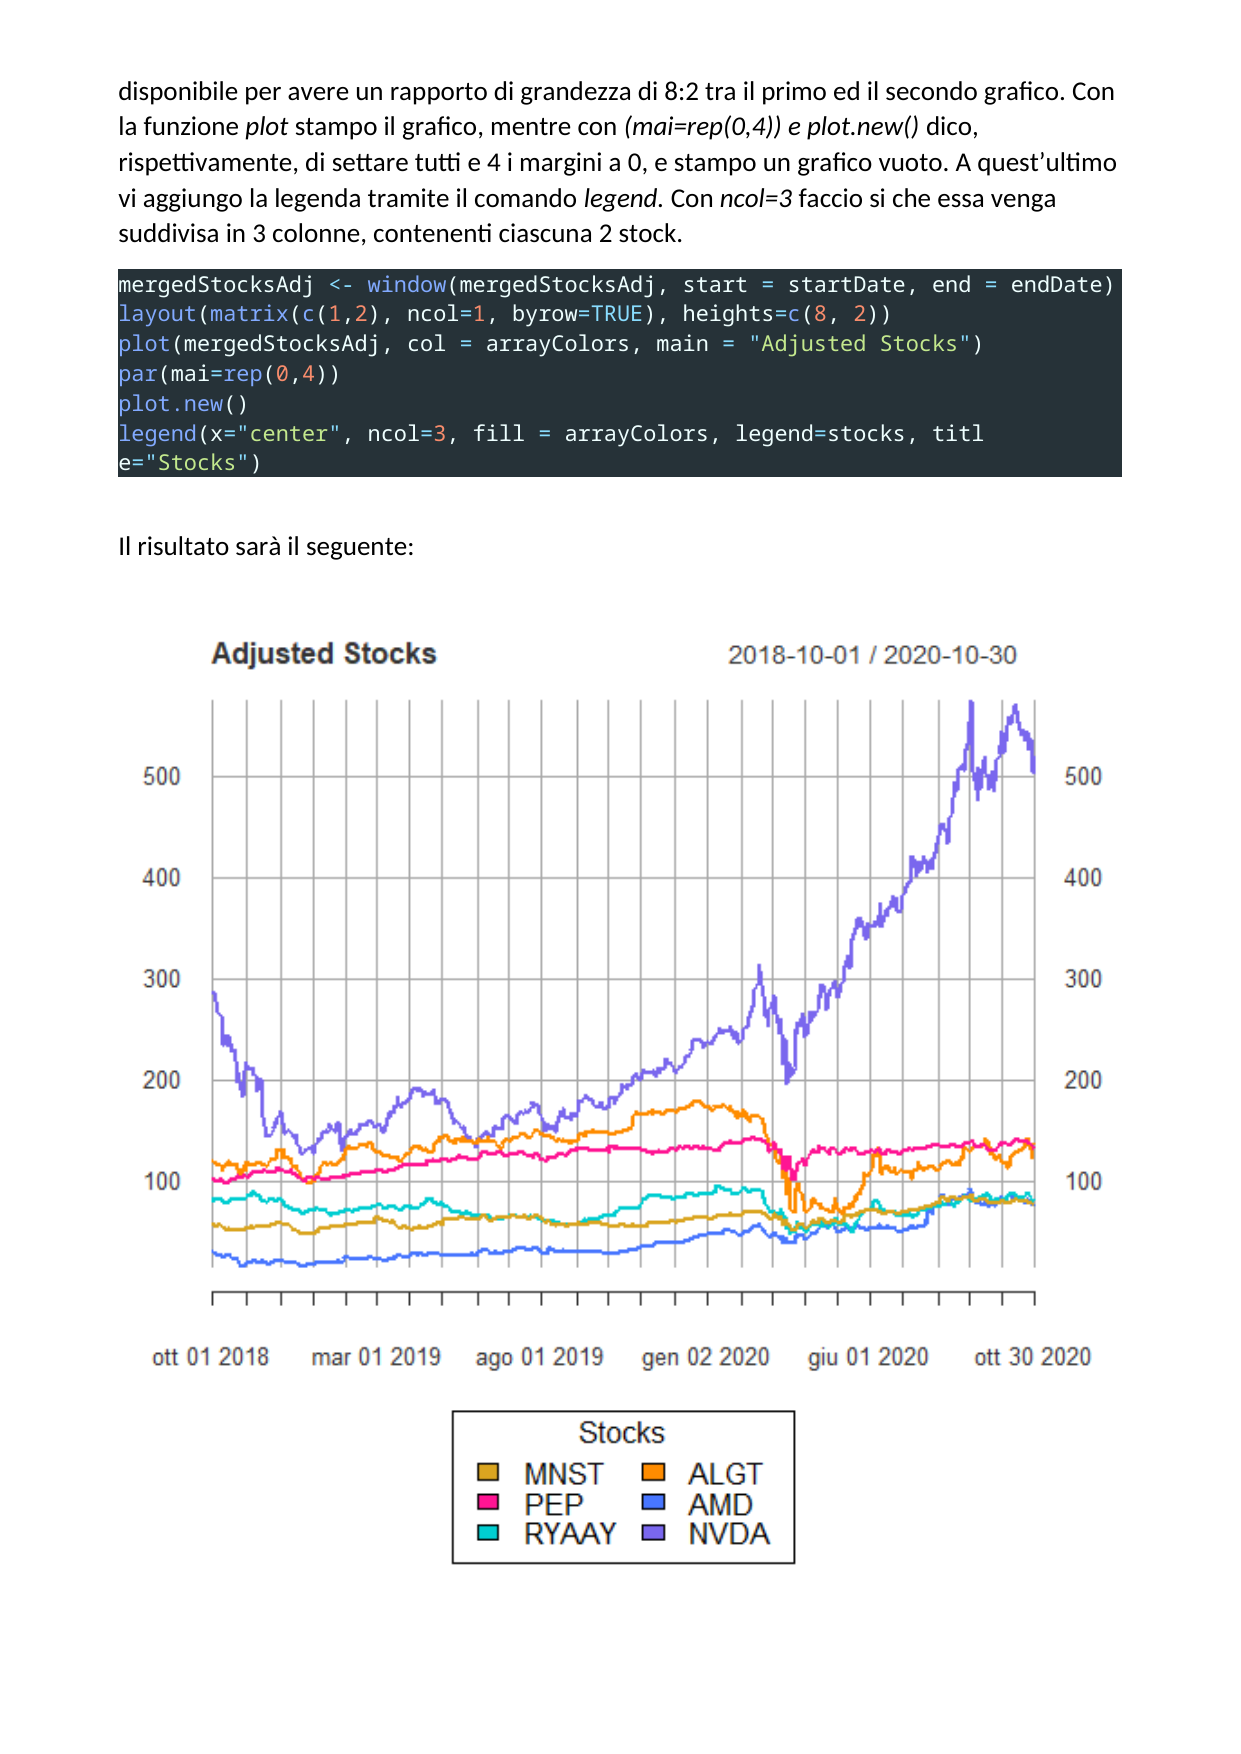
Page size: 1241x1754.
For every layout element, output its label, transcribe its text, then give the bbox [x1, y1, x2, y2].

text plot.new() [118, 388, 1122, 418]
text plot(mergedStocksAdj, col = arrayColors, main = "Adjusted Stocks") [118, 328, 1122, 358]
picture [118, 581, 1130, 1588]
text layout(matrix(c(1,2), ncol=1, byrow=TRUE), heights=c(8, 2)) [118, 298, 1122, 328]
text mergedStocksAdj <- window(mergedStocksAdj, start = startDate, end = endDate) [118, 269, 1122, 298]
text Il risultato sarà il seguente: [118, 529, 1122, 562]
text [118, 74, 1122, 249]
text legend(x="center", ncol=3, fill = arrayColors, legend=stocks, title="Stocks") [118, 418, 1122, 477]
text par(mai=rep(0,4)) [118, 358, 1122, 388]
